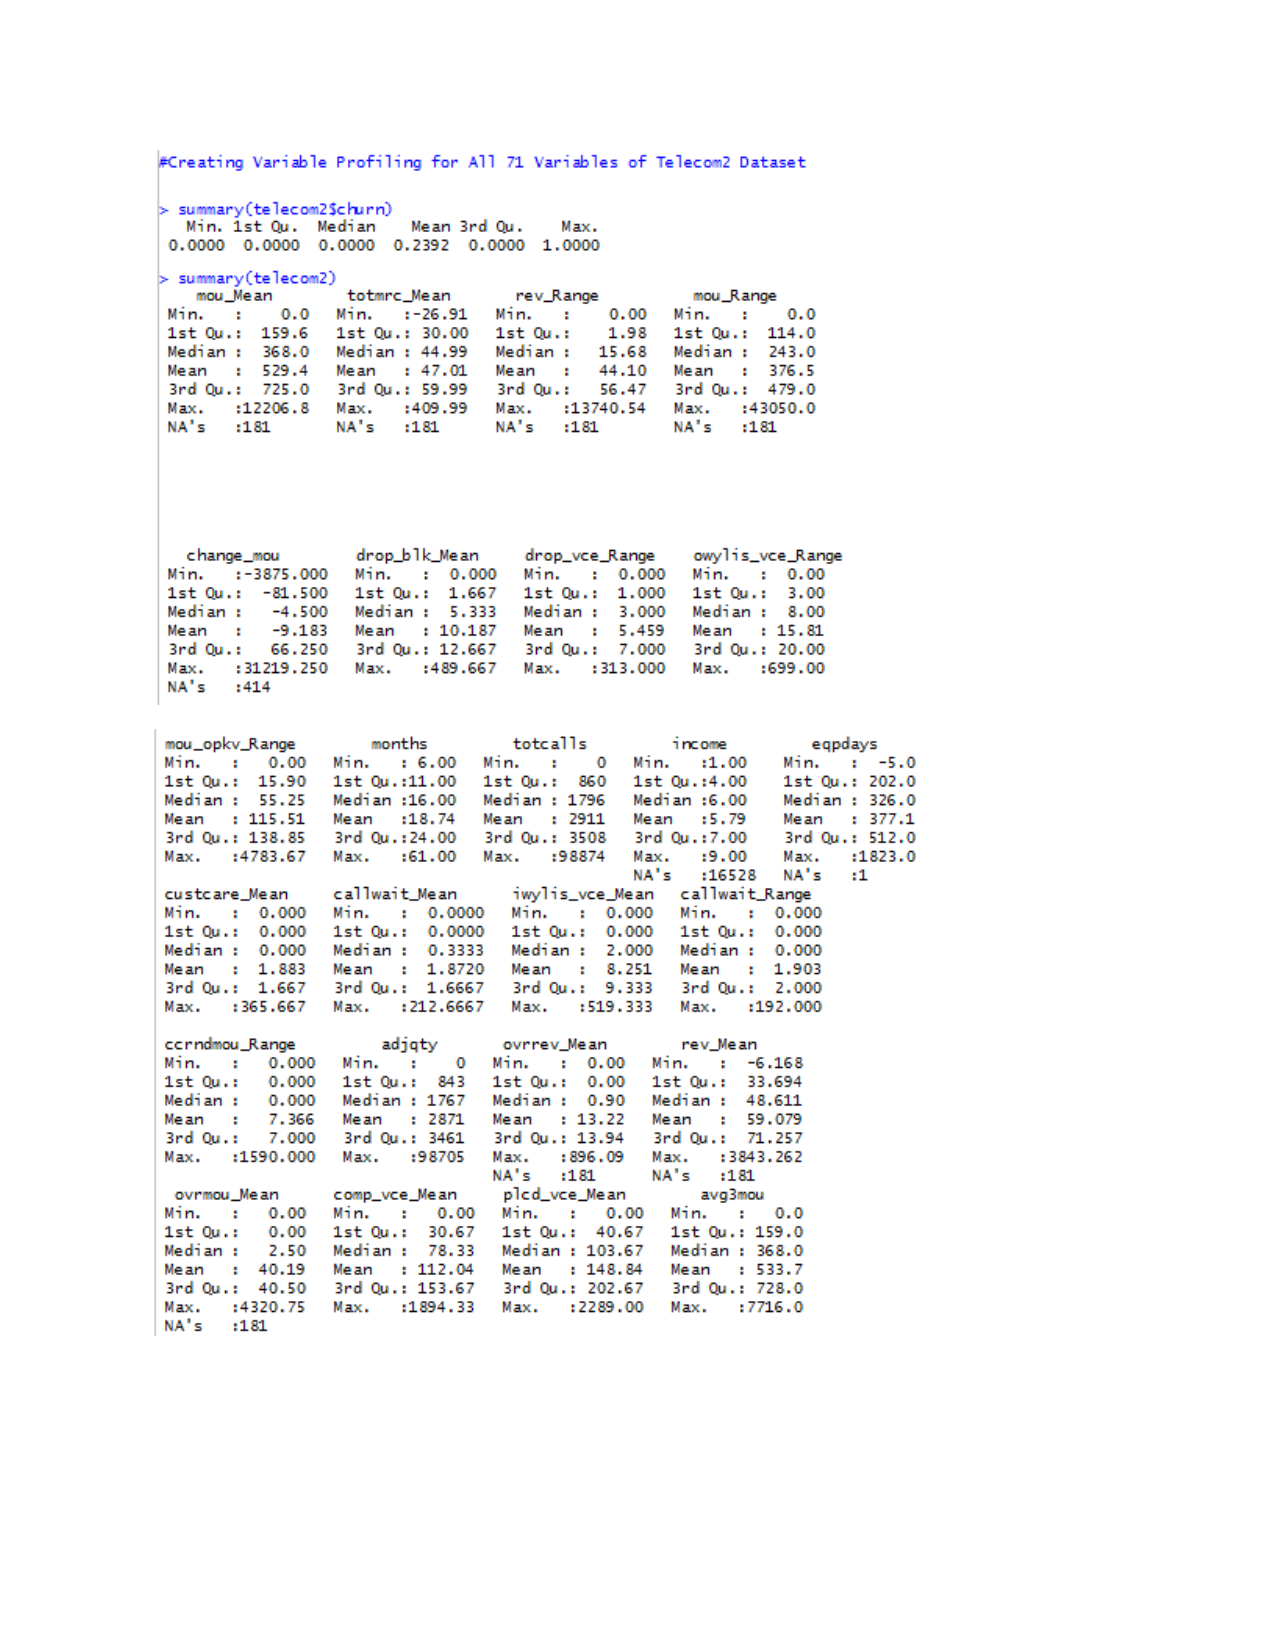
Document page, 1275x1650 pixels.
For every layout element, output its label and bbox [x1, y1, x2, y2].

picture [150, 150, 872, 705]
picture [150, 729, 930, 1336]
